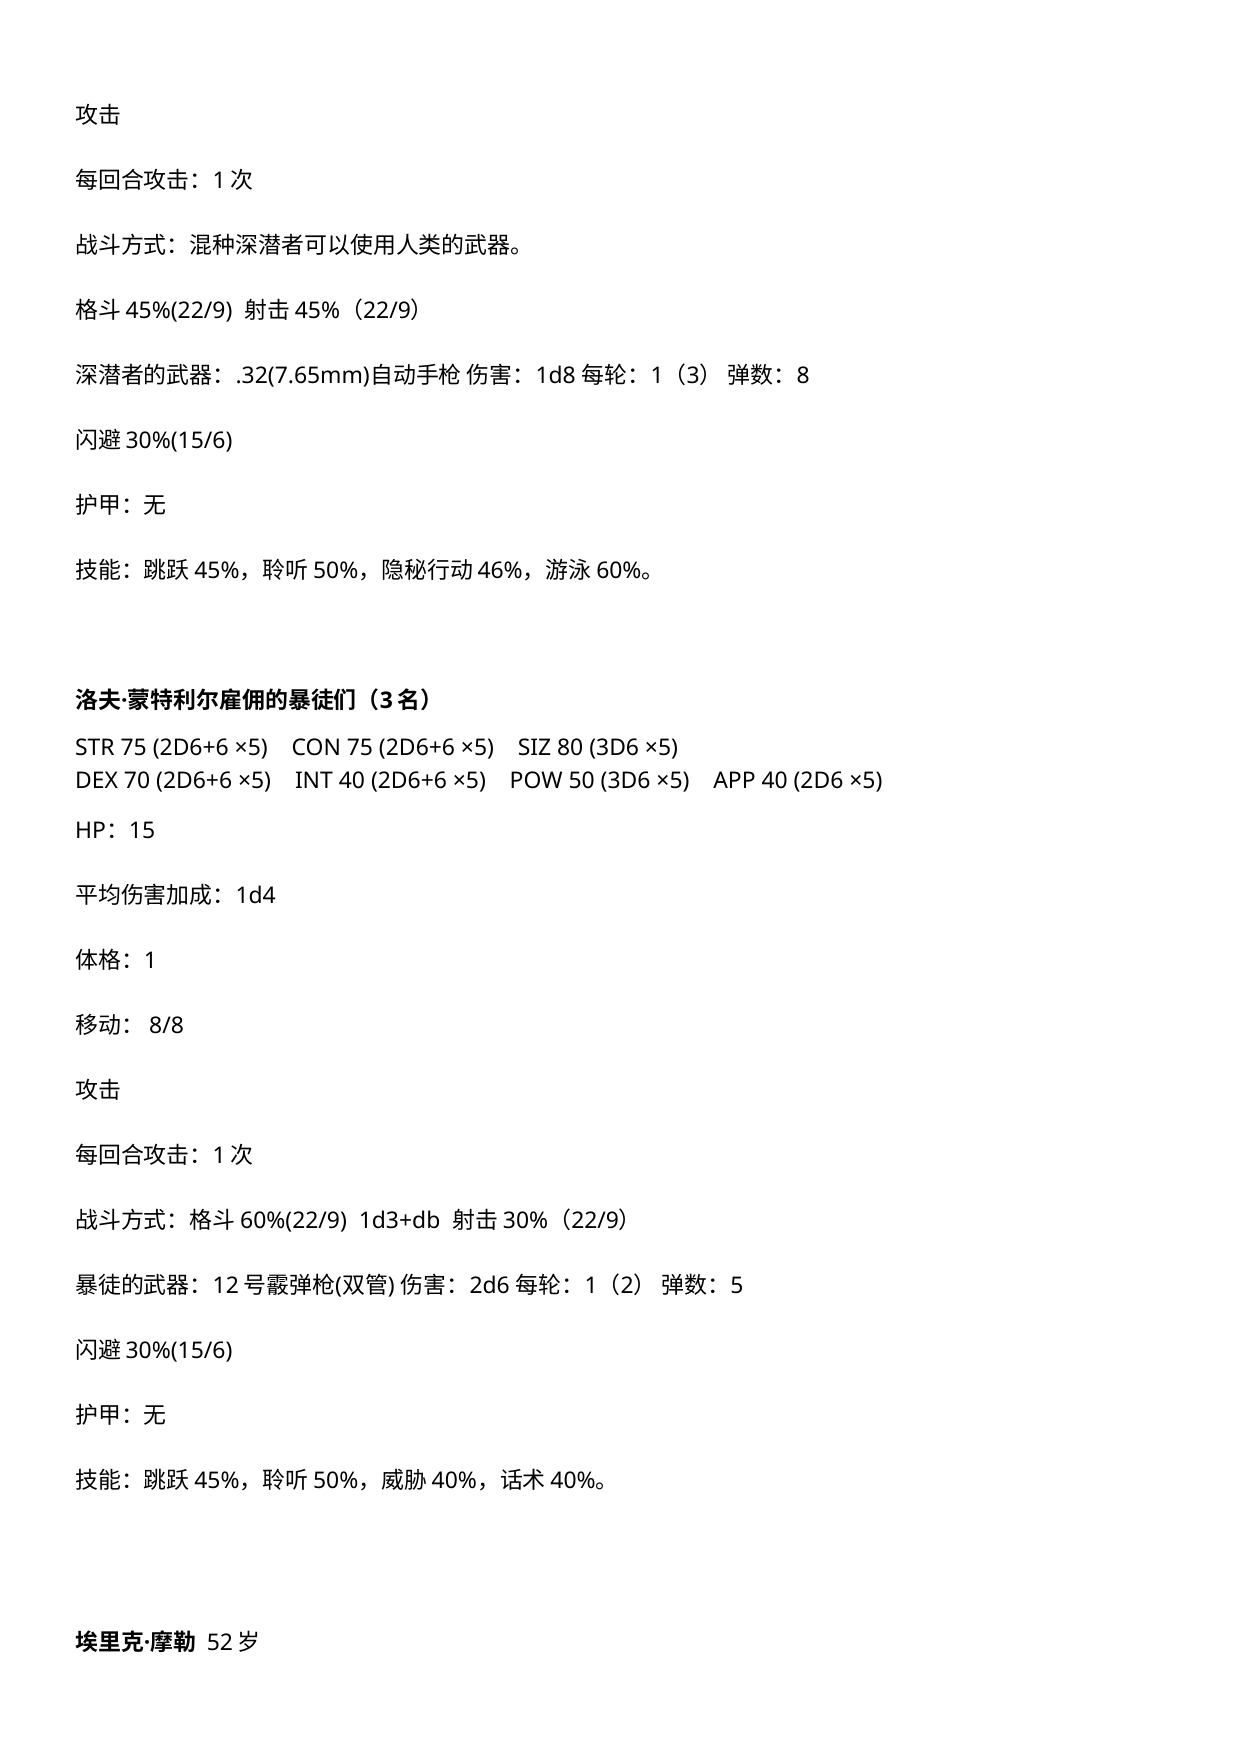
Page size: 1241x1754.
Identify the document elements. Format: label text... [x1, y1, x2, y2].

text 平均伤害加成：1d4 [75, 861, 1165, 926]
text 每回合攻击：1次 [75, 146, 1165, 211]
text 技能：跳跃45%，聆听50%，威胁40%，话术40%。 [75, 1446, 1165, 1511]
text 战斗方式：混种深潜者可以使用人类的武器。 [75, 211, 1165, 276]
text 闪避30%(15/6) [75, 1316, 1165, 1381]
text 攻击 [75, 81, 1165, 146]
text 战斗方式：格斗60%(22/9) 1d3+db 射击30%（22/9） [75, 1186, 1165, 1251]
text 技能：跳跃45%，聆听50%，隐秘行动46%，游泳60%。 [75, 536, 1165, 601]
text 每回合攻击：1次 [75, 1121, 1165, 1186]
text 护甲：无 [75, 471, 1165, 536]
text 体格：1 [75, 926, 1165, 991]
text 护甲：无 [75, 1381, 1165, 1446]
text 格斗45%(22/9) 射击45%（22/9） [75, 276, 1165, 341]
text 闪避30%(15/6) [75, 406, 1165, 471]
text 暴徒的武器：12号霰弹枪(双管) 伤害：2d6 每轮：1（2） 弹数：5 [75, 1251, 1165, 1316]
text 深潜者的武器：.32(7.65mm)自动手枪 伤害：1d8 每轮：1（3） 弹数：8 [75, 341, 1165, 406]
text 埃里克·摩勒 52岁 [75, 1608, 1165, 1673]
text STR 75 (2D6+6 ×5) CON 75 (2D6+6 ×5) SIZ 80 (3D6 ×5) [75, 731, 1165, 763]
text HP：15 [75, 796, 1165, 861]
text 洛夫·蒙特利尔雇佣的暴徒们（3名） [75, 666, 1165, 731]
text 移动： 8/8 [75, 991, 1165, 1056]
text DEX 70 (2D6+6 ×5) INT 40 (2D6+6 ×5) POW 50 (3D6 ×5) APP 40 (2D6 ×5) [75, 763, 1165, 796]
text 攻击 [75, 1056, 1165, 1121]
